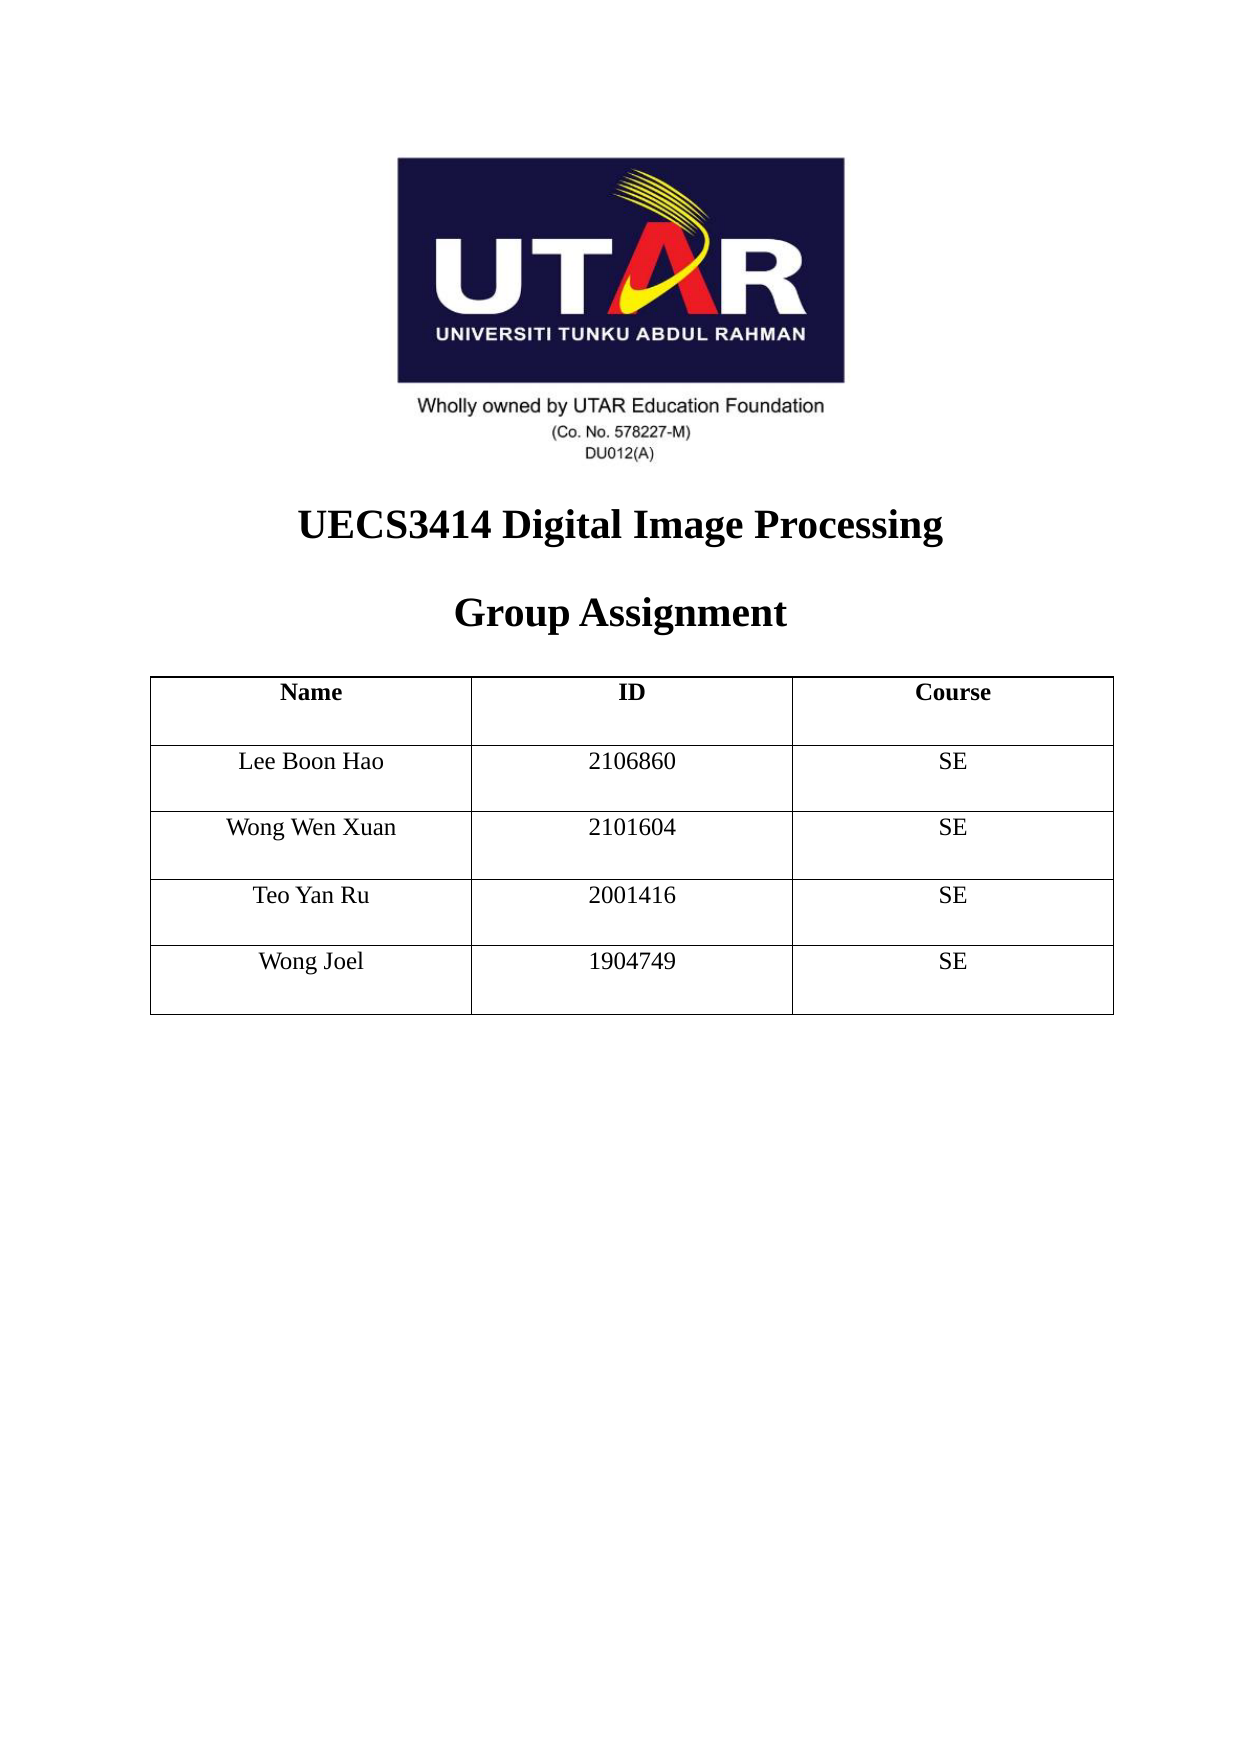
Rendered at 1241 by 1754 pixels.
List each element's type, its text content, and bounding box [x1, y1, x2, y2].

table_cell Wong Joel [151, 946, 471, 1014]
table_header Course [793, 678, 1113, 745]
table_header Name [151, 678, 471, 745]
table_cell Lee Boon Hao [151, 746, 471, 811]
text UECS3414 Digital Image Processing [150, 499, 1090, 547]
text Group Assignment [150, 588, 1090, 636]
table_cell Wong Wen Xuan [151, 812, 471, 879]
table_cell 1904749 [472, 946, 792, 1014]
table_cell Teo Yan Ru [151, 880, 471, 945]
table_cell 2106860 [472, 746, 792, 811]
table_cell SE [793, 946, 1113, 1014]
table_cell SE [793, 746, 1113, 811]
table_cell SE [793, 812, 1113, 879]
table_header ID [472, 678, 792, 745]
table_cell 2001416 [472, 880, 792, 945]
table_cell 2101604 [472, 812, 792, 879]
table_cell SE [793, 880, 1113, 945]
